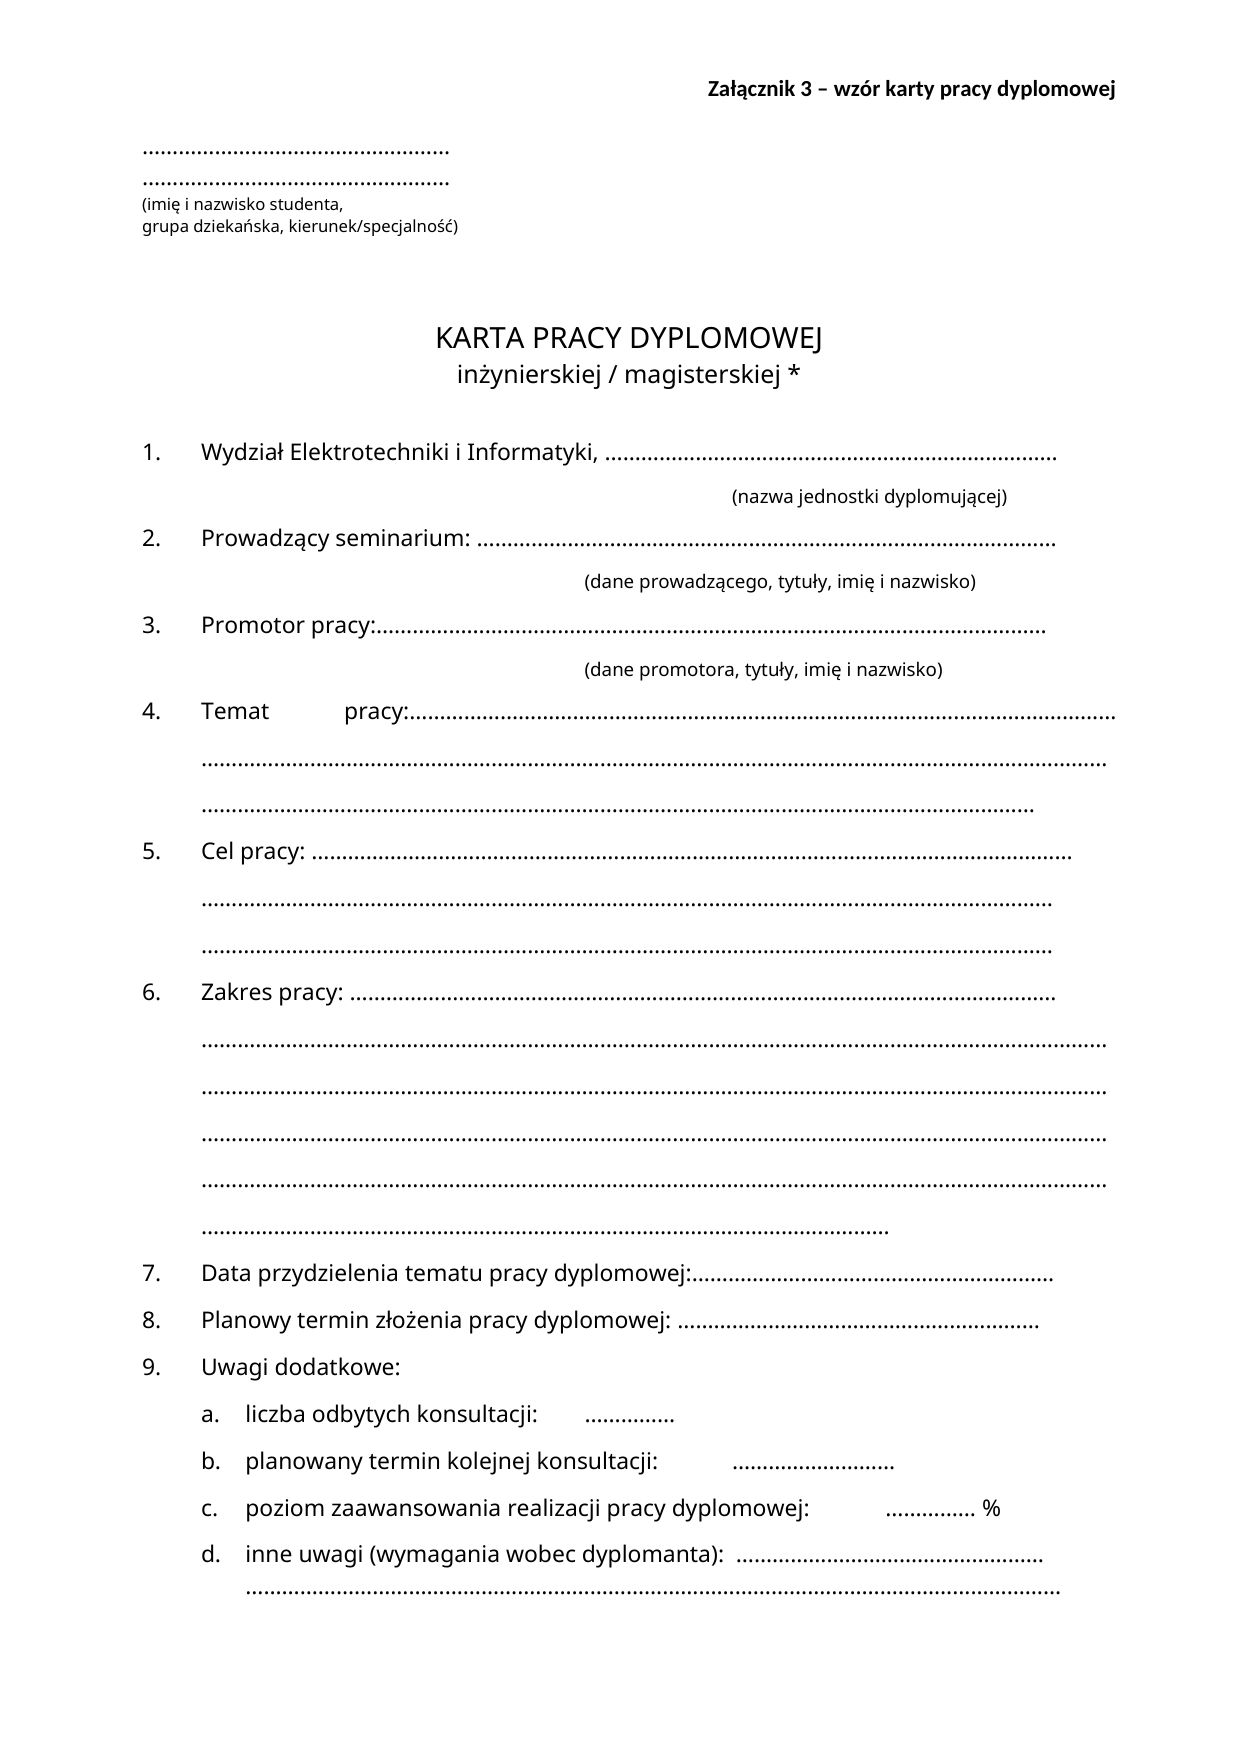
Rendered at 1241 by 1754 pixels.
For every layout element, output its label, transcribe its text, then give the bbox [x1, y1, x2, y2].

text …………………………………………………………………………………………………………………………… [201, 929, 1116, 960]
text (dane promotora, tytuły, imię i nazwisko) [511, 656, 1116, 682]
list liczba odbytych konsultacji: …………… [201, 1398, 1116, 1429]
list planowany termin kolejnej konsultacji: ……………………… [201, 1444, 1116, 1476]
text (nazwa jednostki dyplomującej) [658, 483, 1116, 509]
list Wydział Elektrotechniki i Informatyki, ………………………………………………………………… [142, 436, 1116, 468]
list Planowy termin złożenia pracy dyplomowej: …………………………………………………… [142, 1304, 1116, 1335]
list Promotor pracy:………………………………………………………………………………………………… [142, 609, 1116, 641]
list Prowadzący seminarium: …………………………………………………………………………………… [142, 521, 1116, 553]
list Temat pracy:……………………………………………………………………………………………………… ……………………………………………………………………………………………………………………………………………………………………………………………………………………………………………………………… [142, 694, 1116, 819]
text …………………………………………… [142, 161, 1116, 192]
text inżynierskiej / magisterskiej * [142, 357, 1116, 391]
list Uwagi dodatkowe: [142, 1351, 1116, 1382]
list Zakres pracy: ……………………………………………………………………………………………………… [142, 976, 1116, 1007]
text ……………………………………………………………………………………………………………………… [245, 1569, 1116, 1601]
list Data przydzielenia tematu pracy dyplomowej:…………………………………………………… [142, 1257, 1116, 1288]
list Cel pracy: ……………………………………………………………………………………………………………… [142, 835, 1116, 866]
text (dane prowadzącego, tytuły, imię i nazwisko) [511, 568, 1116, 594]
list inne uwagi (wymagania wobec dyplomanta): …………………………………………… [201, 1538, 1116, 1569]
text (imię i nazwisko studenta, grupa dziekańska, kierunek/specjalność) [142, 192, 1116, 238]
text …………………………………………………………………………………………………………………………… [201, 882, 1116, 913]
text KARTA PRACY DYPLOMOWEJ [142, 317, 1116, 357]
list poziom zaawansowania realizacji pracy dyplomowej: …………… % [201, 1491, 1116, 1523]
text …………………………………………… [142, 130, 1116, 161]
text ………………………………………………………………………………………………………………………………………………………………………………………………………………………………………………………………………………………………………………………………………………………………………………………………………………………………………………………………………………………………………………………………………………………………………………………………………………………………………………………… [201, 1023, 1116, 1241]
